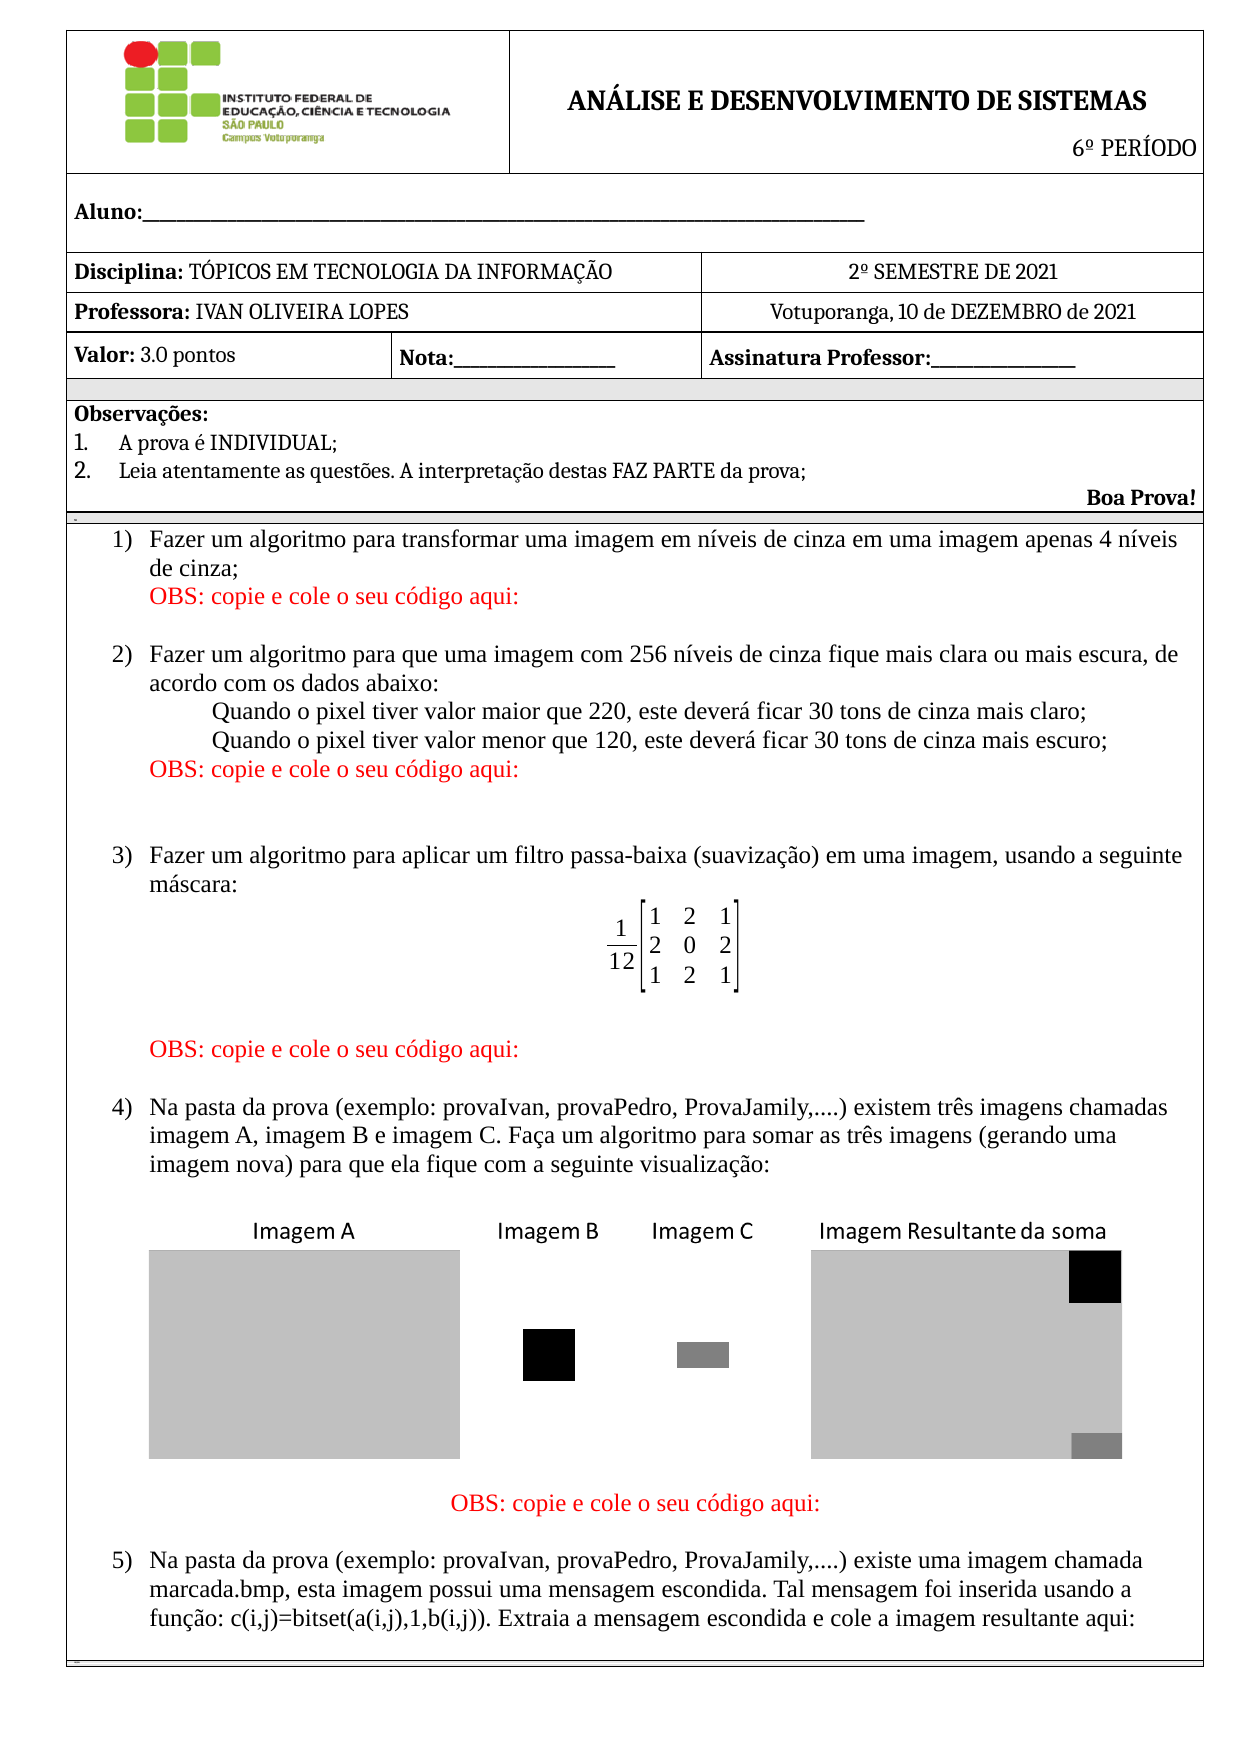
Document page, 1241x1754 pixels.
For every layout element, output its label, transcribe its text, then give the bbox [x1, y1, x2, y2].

table_cell Professora: IVAN OLIVEIRA LOPES [67, 293, 701, 331]
picture [102, 30, 475, 159]
table_cell Disciplina: TÓPICOS EM TECNOLOGIA DA INFORMAÇÃO [67, 253, 701, 292]
table_cell Votuporanga, 10 de DEZEMBRO de 2021 [702, 293, 1203, 331]
table_cell Aluno:_____________________________________________________________________________________ [67, 174, 1203, 252]
picture [148, 1206, 1123, 1459]
table_cell Nota:___________________ [392, 333, 701, 378]
table_cell [67, 379, 1203, 400]
table_cell Fazer um algoritmo para transformar uma imagem em níveis de cinza em uma imagem apenas 4 níveis de cinza; OBS: copie e cole o seu código aqui: Fazer um algoritmo para que uma imagem com 256 níveis de cinza fique mais clara ou mais escura, de acordo com os dados abaixo: Quando o pixel tiver valor maior que 220, este deverá ficar 30 tons de cinza mais claro; Quando o pixel tiver valor menor que 120, este deverá ficar 30 tons de cinza mais escuro; OBS: copie e cole o seu código aqui: Fazer um algoritmo para aplicar um filtro passa-baixa (suavização) em uma imagem, usando a seguinte máscara: OBS: copie e cole o seu código aqui: Na pasta da prova (exemplo: provaIvan, provaPedro, ProvaJamily,....) existem três imagens chamadas imagem A, imagem B e imagem C. Faça um algoritmo para somar as três imagens (gerando uma imagem nova) para que ela fique com a seguinte visualização: OBS: copie e cole o seu código aqui: Na pasta da prova (exemplo: provaIvan, provaPedro, ProvaJamily,....) existe uma imagem chamada marcada.bmp, esta imagem possui uma mensagem escondida. Tal mensagem foi inserida usando a função: c(i,j)=bitset(a(i,j),1,b(i,j)). Extraia a mensagem escondida e cole a imagem resultante aqui: [67, 524, 1203, 1660]
table_header ANÁLISE E DESENVOLVIMENTO DE SISTEMAS 6º PERÍODO [510, 31, 1203, 173]
table_cell Valor: 3.0 pontos [67, 333, 391, 378]
table_cell 2º SEMESTRE DE 2021 [702, 253, 1203, 292]
table_cell Assinatura Professor:_________________ [702, 333, 1203, 378]
table_header [67, 31, 509, 173]
table_cell Observações: A prova é INDIVIDUAL; Leia atentamente as questões. A interpretação destas FAZ PARTE da prova; Boa Prova! [67, 401, 1203, 511]
